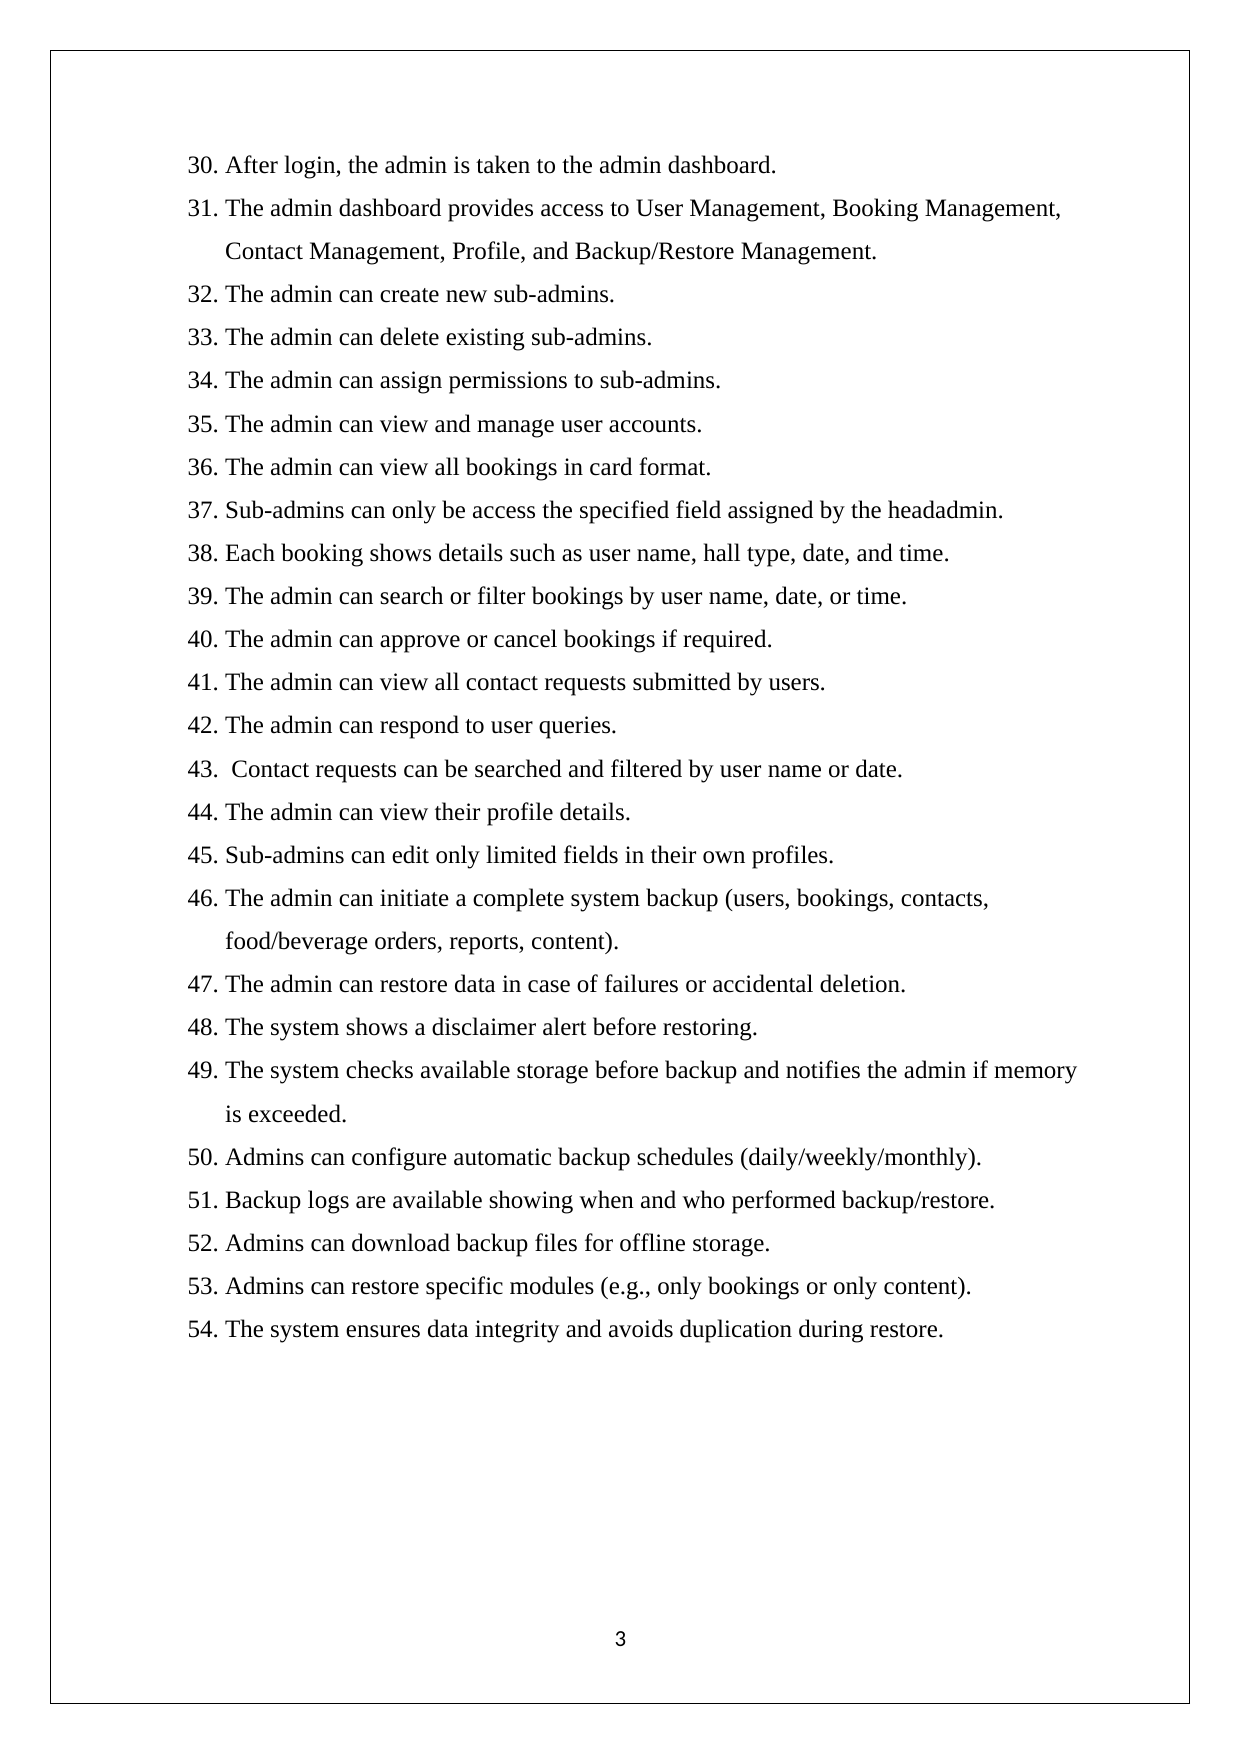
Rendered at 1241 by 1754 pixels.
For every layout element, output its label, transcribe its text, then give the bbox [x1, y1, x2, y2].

list The admin can view all bookings in card format. [187, 452, 1090, 481]
list The admin can search or filter bookings by user name, date, or time. [187, 581, 1090, 610]
list The admin can view all contact requests submitted by users. [187, 667, 1090, 696]
list The admin can approve or cancel bookings if required. [187, 624, 1090, 653]
list Admins can configure automatic backup schedules (daily/weekly/monthly). [187, 1142, 1090, 1171]
list Admins can download backup files for offline storage. [187, 1228, 1090, 1257]
list The admin can initiate a complete system backup (users, bookings, contacts, food/beverage orders, reports, content). [187, 883, 1090, 955]
list The system checks available storage before backup and notifies the admin if memory is exceeded. [187, 1056, 1090, 1127]
list The admin can assign permissions to sub-admins. [187, 366, 1090, 394]
list The admin can view their profile details. [187, 797, 1090, 826]
list Contact requests can be searched and filtered by user name or date. [187, 754, 1090, 782]
list Sub-admins can edit only limited fields in their own profiles. [187, 840, 1090, 869]
list Admins can restore specific modules (e.g., only bookings or only content). [187, 1271, 1090, 1300]
list The admin can delete existing sub-admins. [187, 322, 1090, 351]
list The admin can create new sub-admins. [187, 279, 1090, 308]
list The system ensures data integrity and avoids duplication during restore. [187, 1314, 1090, 1343]
list The admin can respond to user queries. [187, 711, 1090, 739]
list The admin can restore data in case of failures or accidental deletion. [187, 969, 1090, 998]
list After login, the admin is taken to the admin dashboard. [187, 150, 1090, 179]
list Backup logs are available showing when and who performed backup/restore. [187, 1185, 1090, 1214]
list The admin dashboard provides access to User Management, Booking Management, Contact Management, Profile, and Backup/Restore Management. [187, 193, 1090, 265]
list The system shows a disclaimer alert before restoring. [187, 1012, 1090, 1041]
list Sub-admins can only be access the specified field assigned by the headadmin. [187, 495, 1090, 524]
list The admin can view and manage user accounts. [187, 409, 1090, 437]
list Each booking shows details such as user name, hall type, date, and time. [187, 538, 1090, 567]
